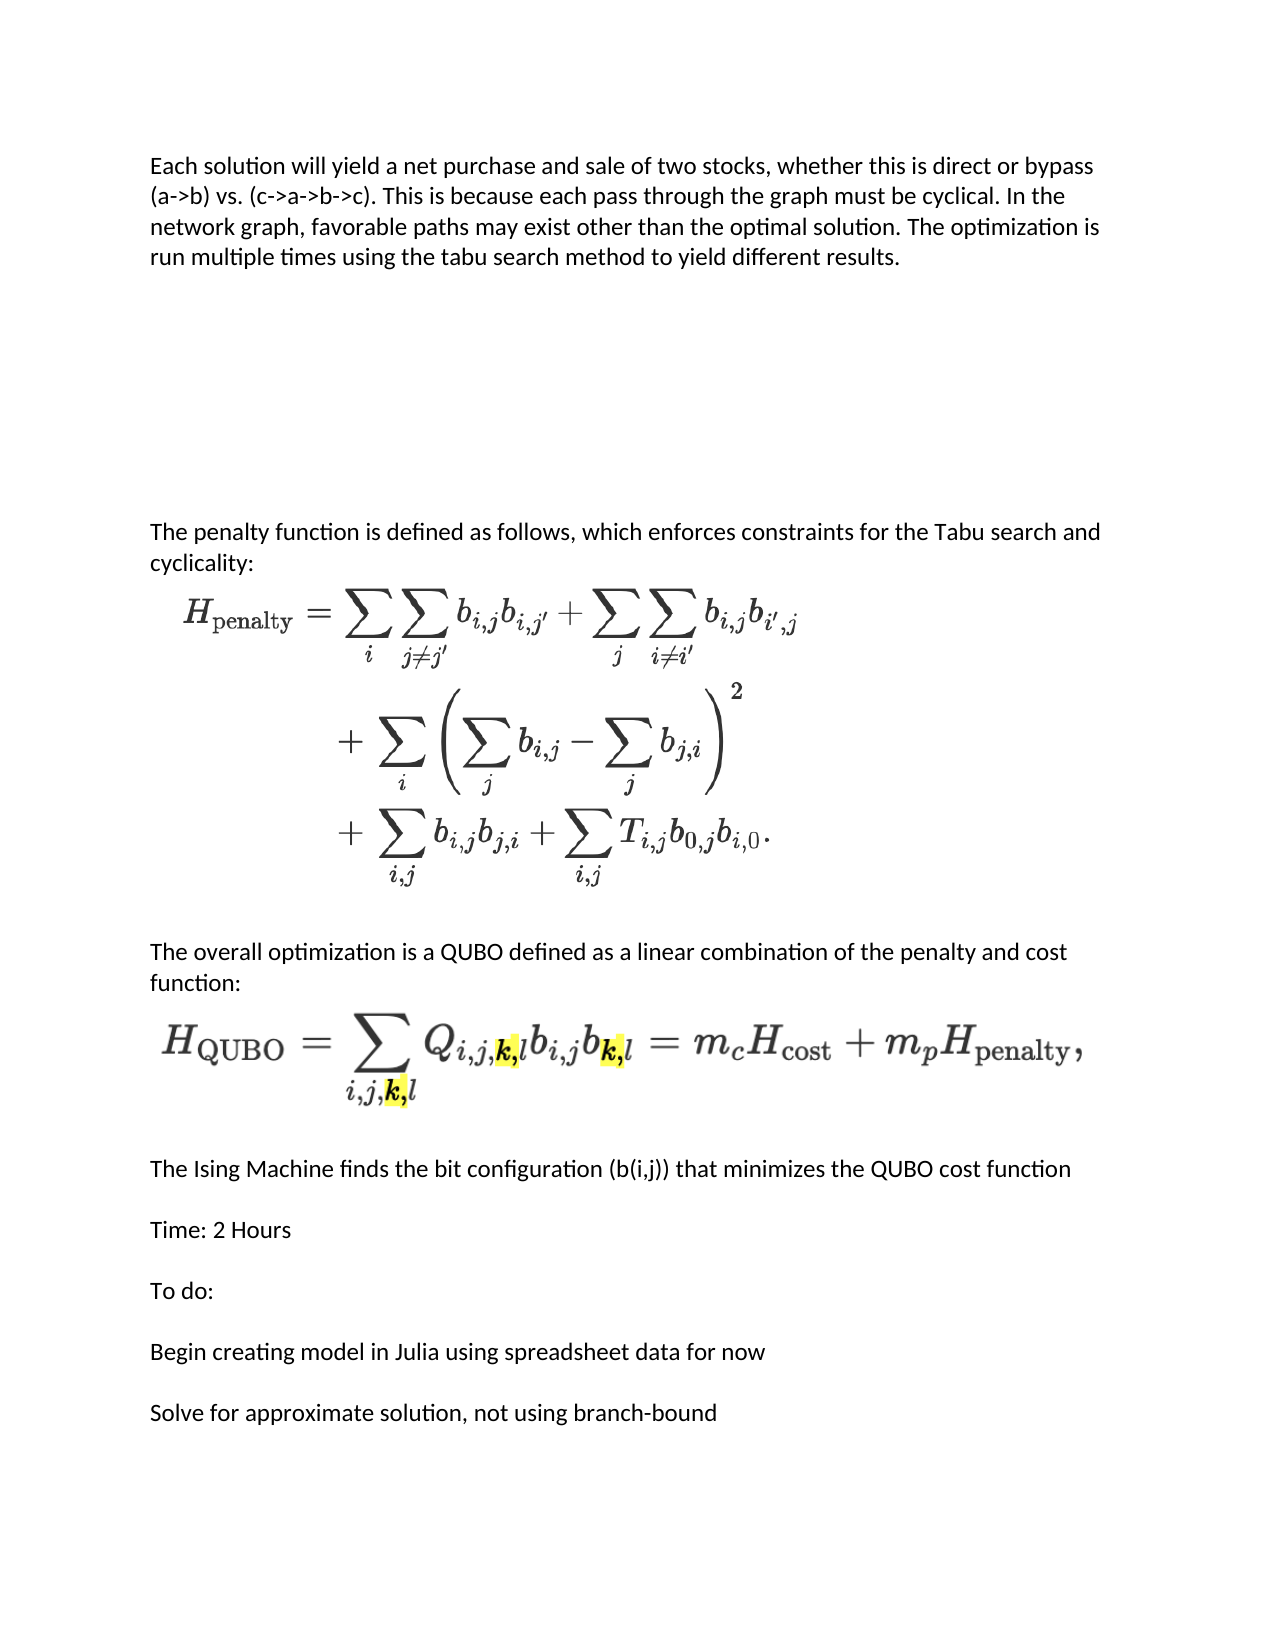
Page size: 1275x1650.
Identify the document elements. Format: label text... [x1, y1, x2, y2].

text Solve for approximate solution, not using branch-bound [150, 1397, 1125, 1427]
text The Ising Machine finds the bit configuration (b(i,j)) that minimizes the QUBO cost function [150, 1153, 1125, 1183]
text The penalty function is defined as follows, which enforces constraints for the Tabu search and cyclicality: [150, 516, 1125, 577]
picture [150, 997, 1109, 1123]
text Begin creating model in Julia using spreadsheet data for now [150, 1336, 1125, 1366]
text Time: 2 Hours [150, 1214, 1125, 1244]
picture [150, 577, 823, 906]
text To do: [150, 1275, 1125, 1305]
text Each solution will yield a net purchase and sale of two stocks, whether this is direct or bypass (a->b) vs. (c->a->b->c). This is because each pass through the graph must be cyclical. In the network graph, favorable paths may exist other than the optimal solution. The optimization is run multiple times using the tabu search method to yield different results. [150, 150, 1125, 272]
